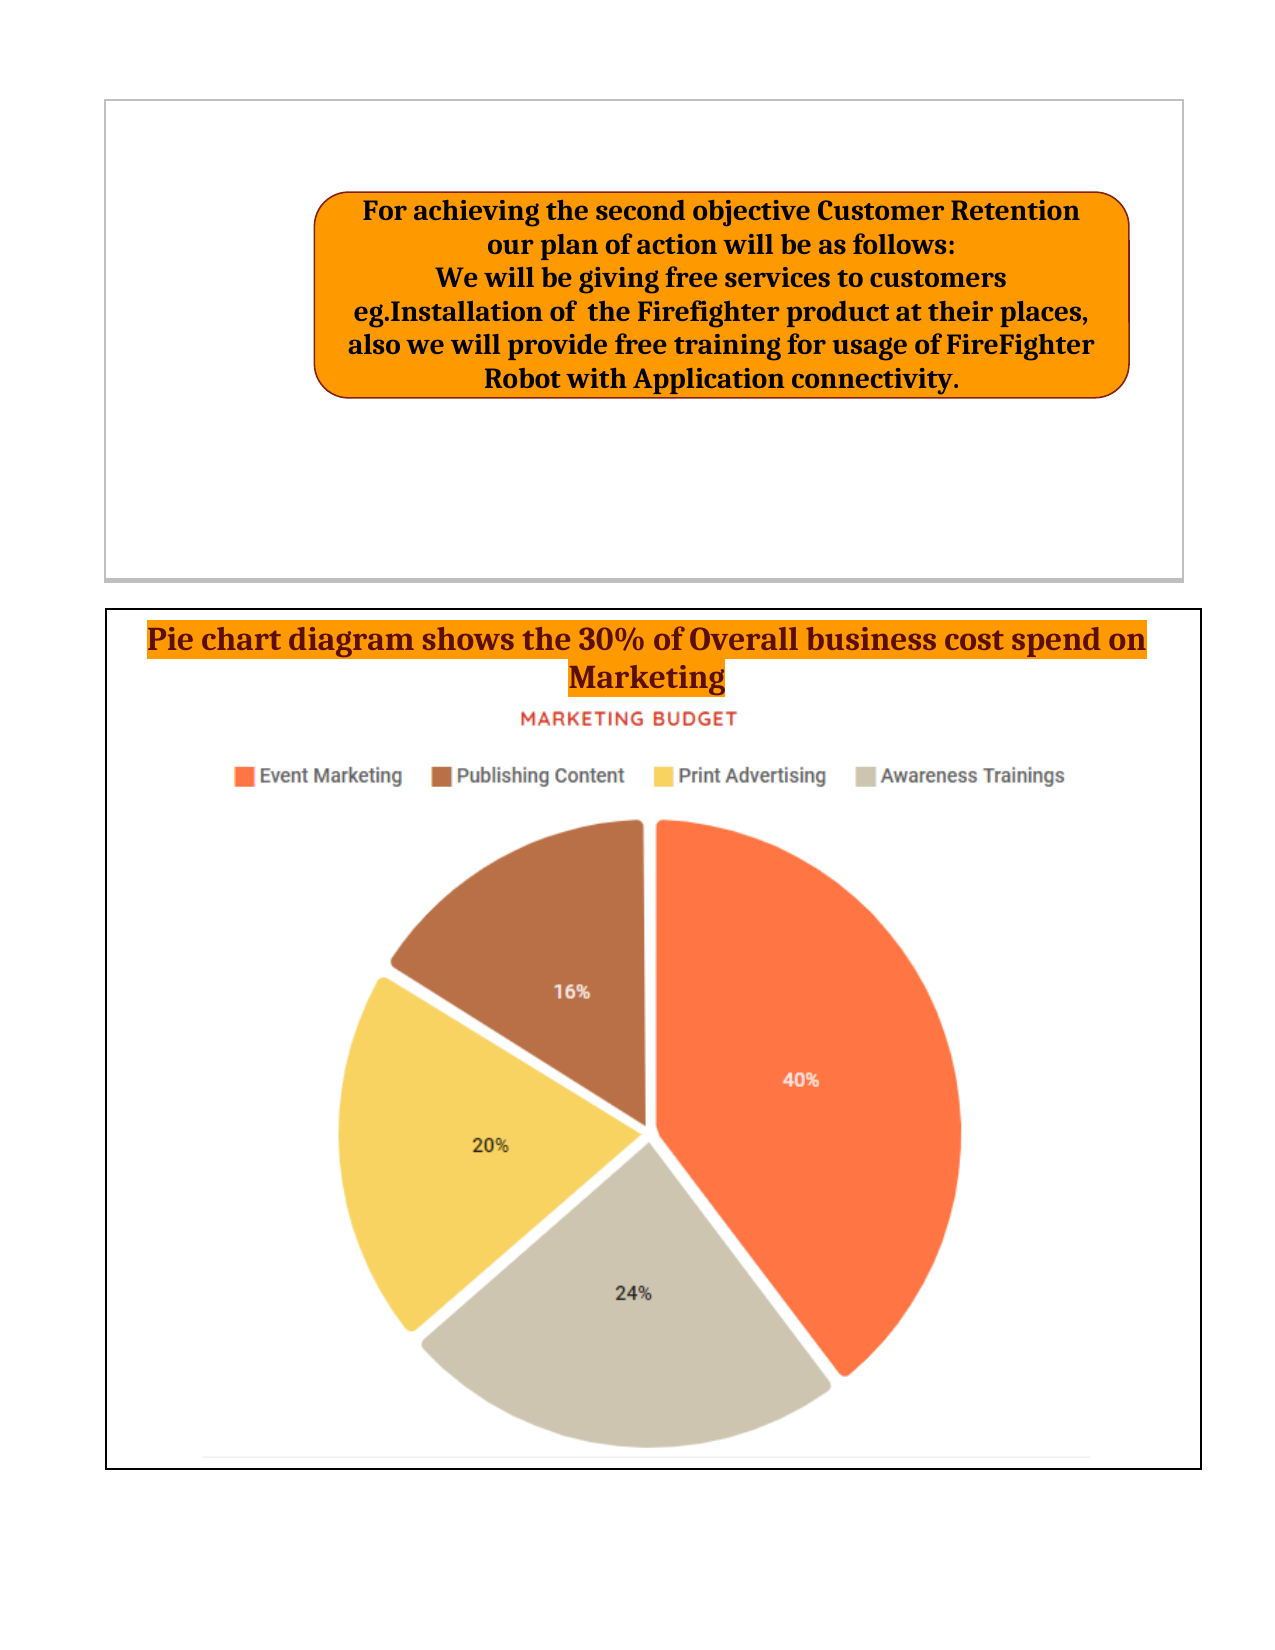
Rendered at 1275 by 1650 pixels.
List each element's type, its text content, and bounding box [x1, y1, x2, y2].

picture [202, 697, 1091, 1458]
table_header Pie chart diagram shows the 30% of Overall business cost spend on Marketing [107, 610, 1200, 1468]
table_header [106, 101, 1182, 578]
